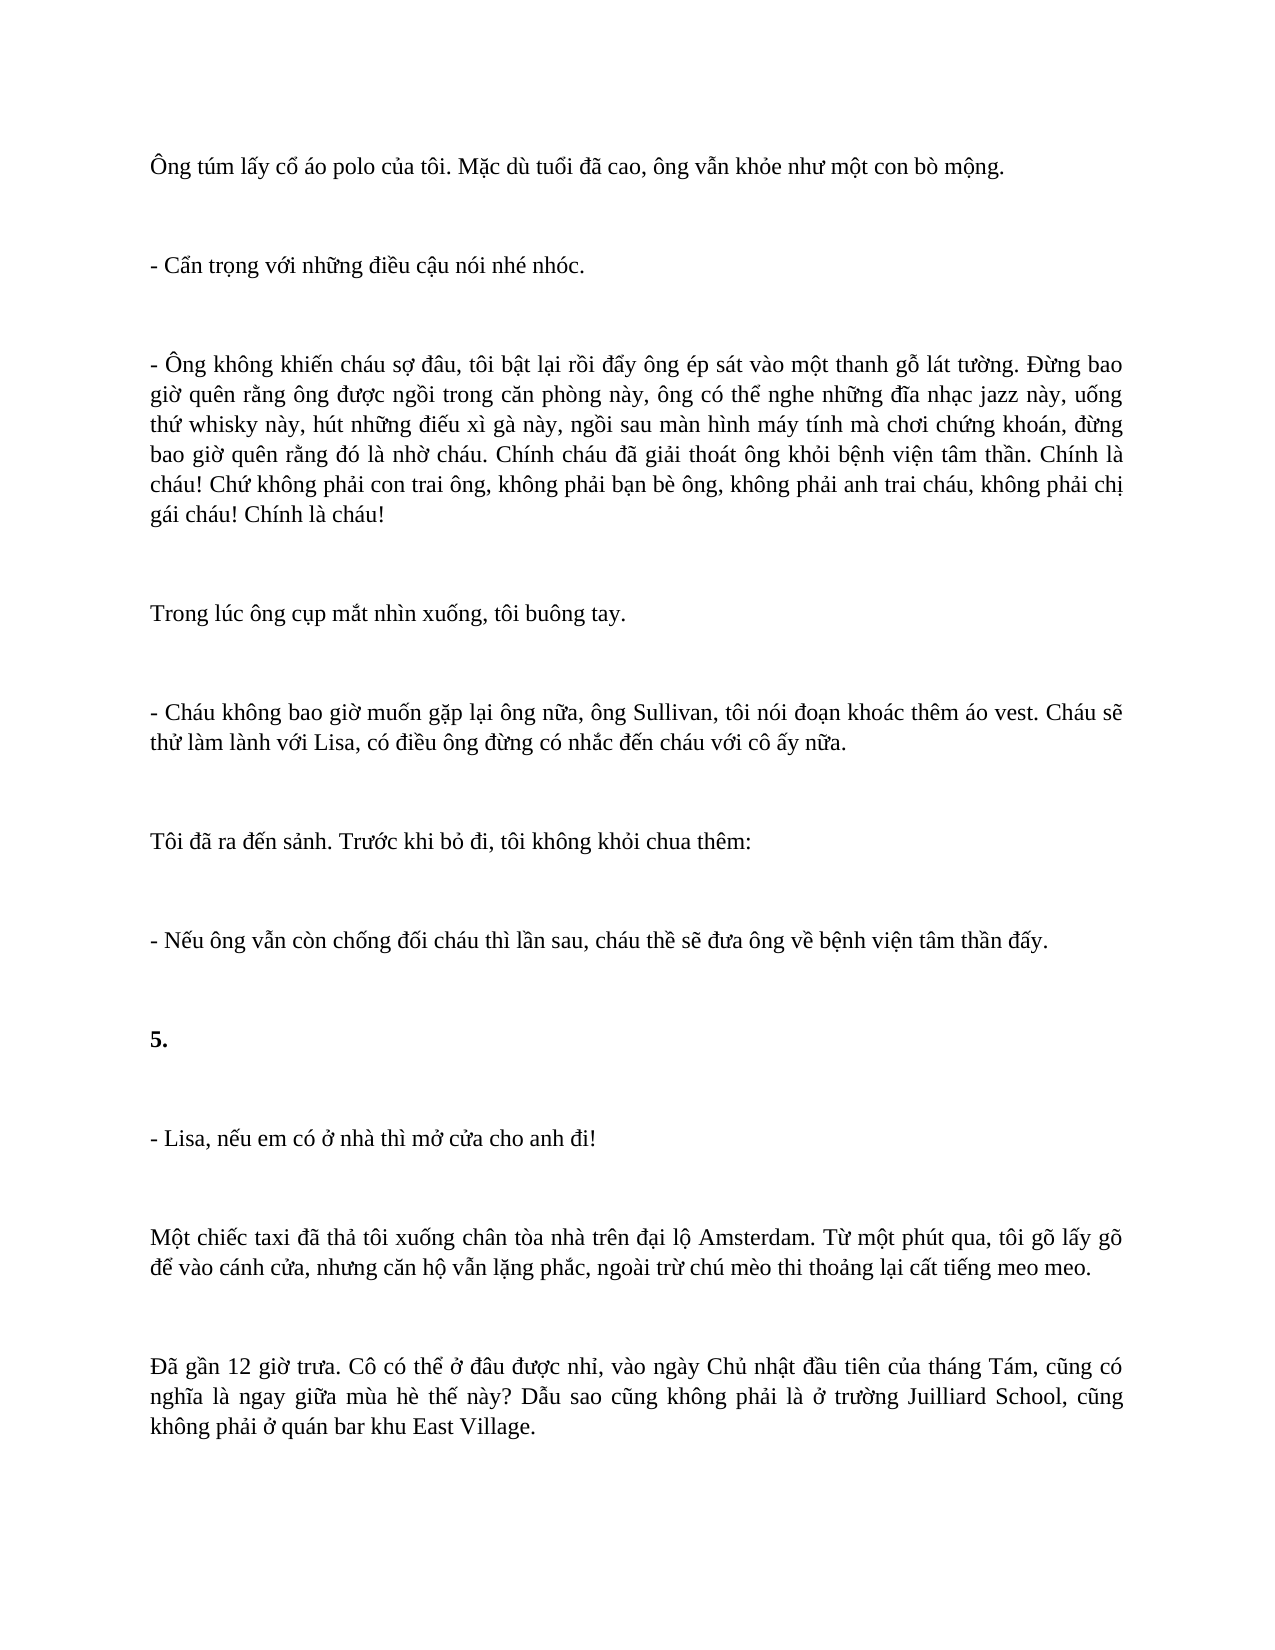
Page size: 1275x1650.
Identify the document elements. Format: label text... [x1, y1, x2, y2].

text - Cháu không bao giờ muốn gặp lại ông nữa, ông Sullivan, tôi nói đoạn khoác thêm áo vest. Cháu sẽ thử làm lành với Lisa, có điều ông đừng có nhắc đến cháu với cô ấy nữa. [150, 696, 1125, 756]
text - Cẩn trọng với những điều cậu nói nhé nhóc. [150, 249, 1125, 279]
text Một chiếc taxi đã thả tôi xuống chân tòa nhà trên đại lộ Amsterdam. Từ một phút qua, tôi gõ lấy gõ để vào cánh cửa, nhưng căn hộ vẫn lặng phắc, ngoài trừ chú mèo thi thoảng lại cất tiếng meo meo. [150, 1221, 1125, 1281]
text - Ông không khiến cháu sợ đâu, tôi bật lại rồi đẩy ông ép sát vào một thanh gỗ lát tường. Đừng bao giờ quên rằng ông được ngồi trong căn phòng này, ông có thể nghe những đĩa nhạc jazz này, uống thứ whisky này, hút những điếu xì gà này, ngồi sau màn hình máy tính mà chơi chứng khoán, đừng bao giờ quên rằng đó là nhờ cháu. Chính cháu đã giải thoát ông khỏi bệnh viện tâm thần. Chính là cháu! Chứ không phải con trai ông, không phải bạn bè ông, không phải anh trai cháu, không phải chị gái cháu! Chính là cháu! [150, 348, 1125, 528]
text Đã gần 12 giờ trưa. Cô có thể ở đâu được nhỉ, vào ngày Chủ nhật đầu tiên của tháng Tám, cũng có nghĩa là ngay giữa mùa hè thế này? Dẫu sao cũng không phải là ở trường Juilliard School, cũng không phải ở quán bar khu East Village. [150, 1349, 1125, 1439]
text - Lisa, nếu em có ở nhà thì mở cửa cho anh đi! [150, 1122, 1125, 1152]
text Trong lúc ông cụp mắt nhìn xuống, tôi buông tay. [150, 597, 1125, 627]
text Tôi đã ra đến sảnh. Trước khi bỏ đi, tôi không khỏi chua thêm: [150, 825, 1125, 855]
text - Nếu ông vẫn còn chống đối cháu thì lần sau, cháu thề sẽ đưa ông về bệnh viện tâm thần đấy. [150, 924, 1125, 954]
text Ông túm lấy cổ áo polo của tôi. Mặc dù tuổi đã cao, ông vẫn khỏe như một con bò mộng. [150, 150, 1125, 180]
text 5. [150, 1023, 1125, 1053]
